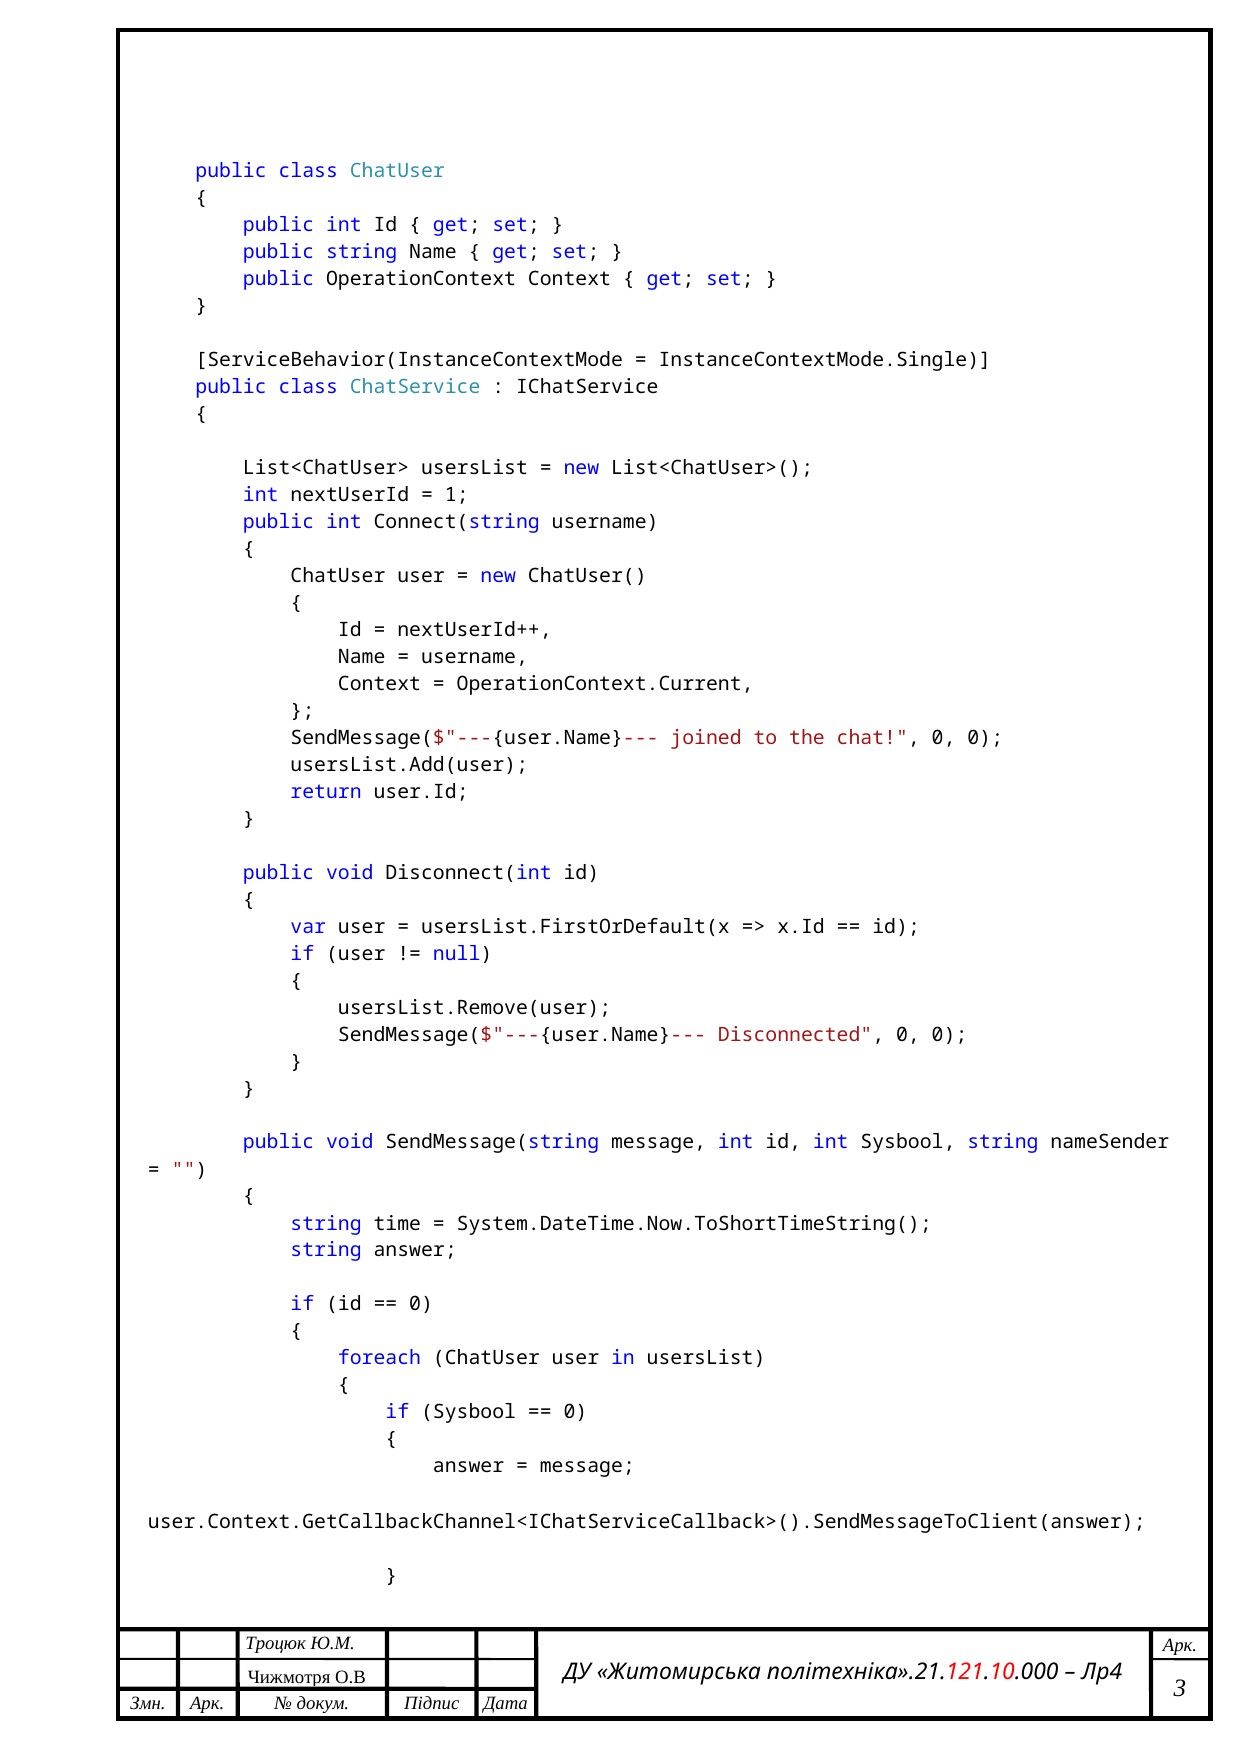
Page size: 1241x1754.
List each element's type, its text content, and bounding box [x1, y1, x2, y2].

text public void SendMessage(string message, int id, int Sysbool, string nameSender = "") [148, 1128, 1181, 1182]
text { [148, 588, 1181, 615]
text { [148, 1182, 1181, 1209]
text public int Connect(string username) [148, 507, 1181, 534]
text } [148, 1074, 1181, 1101]
text { [148, 966, 1181, 993]
text string answer; [148, 1236, 1181, 1263]
text public OperationContext Context { get; set; } [148, 264, 1181, 291]
text string time = System.DateTime.Now.ToShortTimeString(); [148, 1209, 1181, 1236]
text ChatUser user = new ChatUser() [148, 561, 1181, 588]
text } [148, 291, 1181, 318]
text List<ChatUser> usersList = new List<ChatUser>(); [148, 453, 1181, 480]
text { [148, 534, 1181, 561]
text foreach (ChatUser user in usersList) [148, 1344, 1181, 1371]
text public class ChatUser [148, 157, 1181, 183]
text int nextUserId = 1; [148, 480, 1181, 507]
text if (user != null) [148, 939, 1181, 966]
text } [148, 1047, 1181, 1074]
text return user.Id; [148, 777, 1181, 804]
text SendMessage($"---{user.Name}--- Disconnected", 0, 0); [148, 1020, 1181, 1047]
text { [148, 1371, 1181, 1398]
text } [148, 804, 1181, 831]
text Id = nextUserId++, [148, 615, 1181, 642]
text public void Disconnect(int id) [148, 858, 1181, 885]
text { [148, 1317, 1181, 1344]
text var user = usersList.FirstOrDefault(x => x.Id == id); [148, 912, 1181, 939]
text usersList.Add(user); [148, 750, 1181, 777]
text { [148, 399, 1181, 426]
text }; [148, 696, 1181, 723]
text } [148, 1561, 1181, 1588]
text answer = message; [148, 1452, 1181, 1478]
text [148, 1478, 1181, 1534]
text { [148, 183, 1181, 211]
text { [148, 1424, 1181, 1452]
text Context = OperationContext.Current, [148, 669, 1181, 696]
text public string Name { get; set; } [148, 237, 1181, 264]
text public int Id { get; set; } [148, 211, 1181, 237]
text usersList.Remove(user); [148, 993, 1181, 1020]
text { [148, 885, 1181, 912]
text if (Sysbool == 0) [148, 1398, 1181, 1424]
text SendMessage($"---{user.Name}--- joined to the chat!", 0, 0); [148, 723, 1181, 750]
text if (id == 0) [148, 1290, 1181, 1317]
text Name = username, [148, 642, 1181, 669]
text public class ChatService : IChatService [148, 372, 1181, 399]
text [ServiceBehavior(InstanceContextMode = InstanceContextMode.Single)] [148, 345, 1181, 372]
